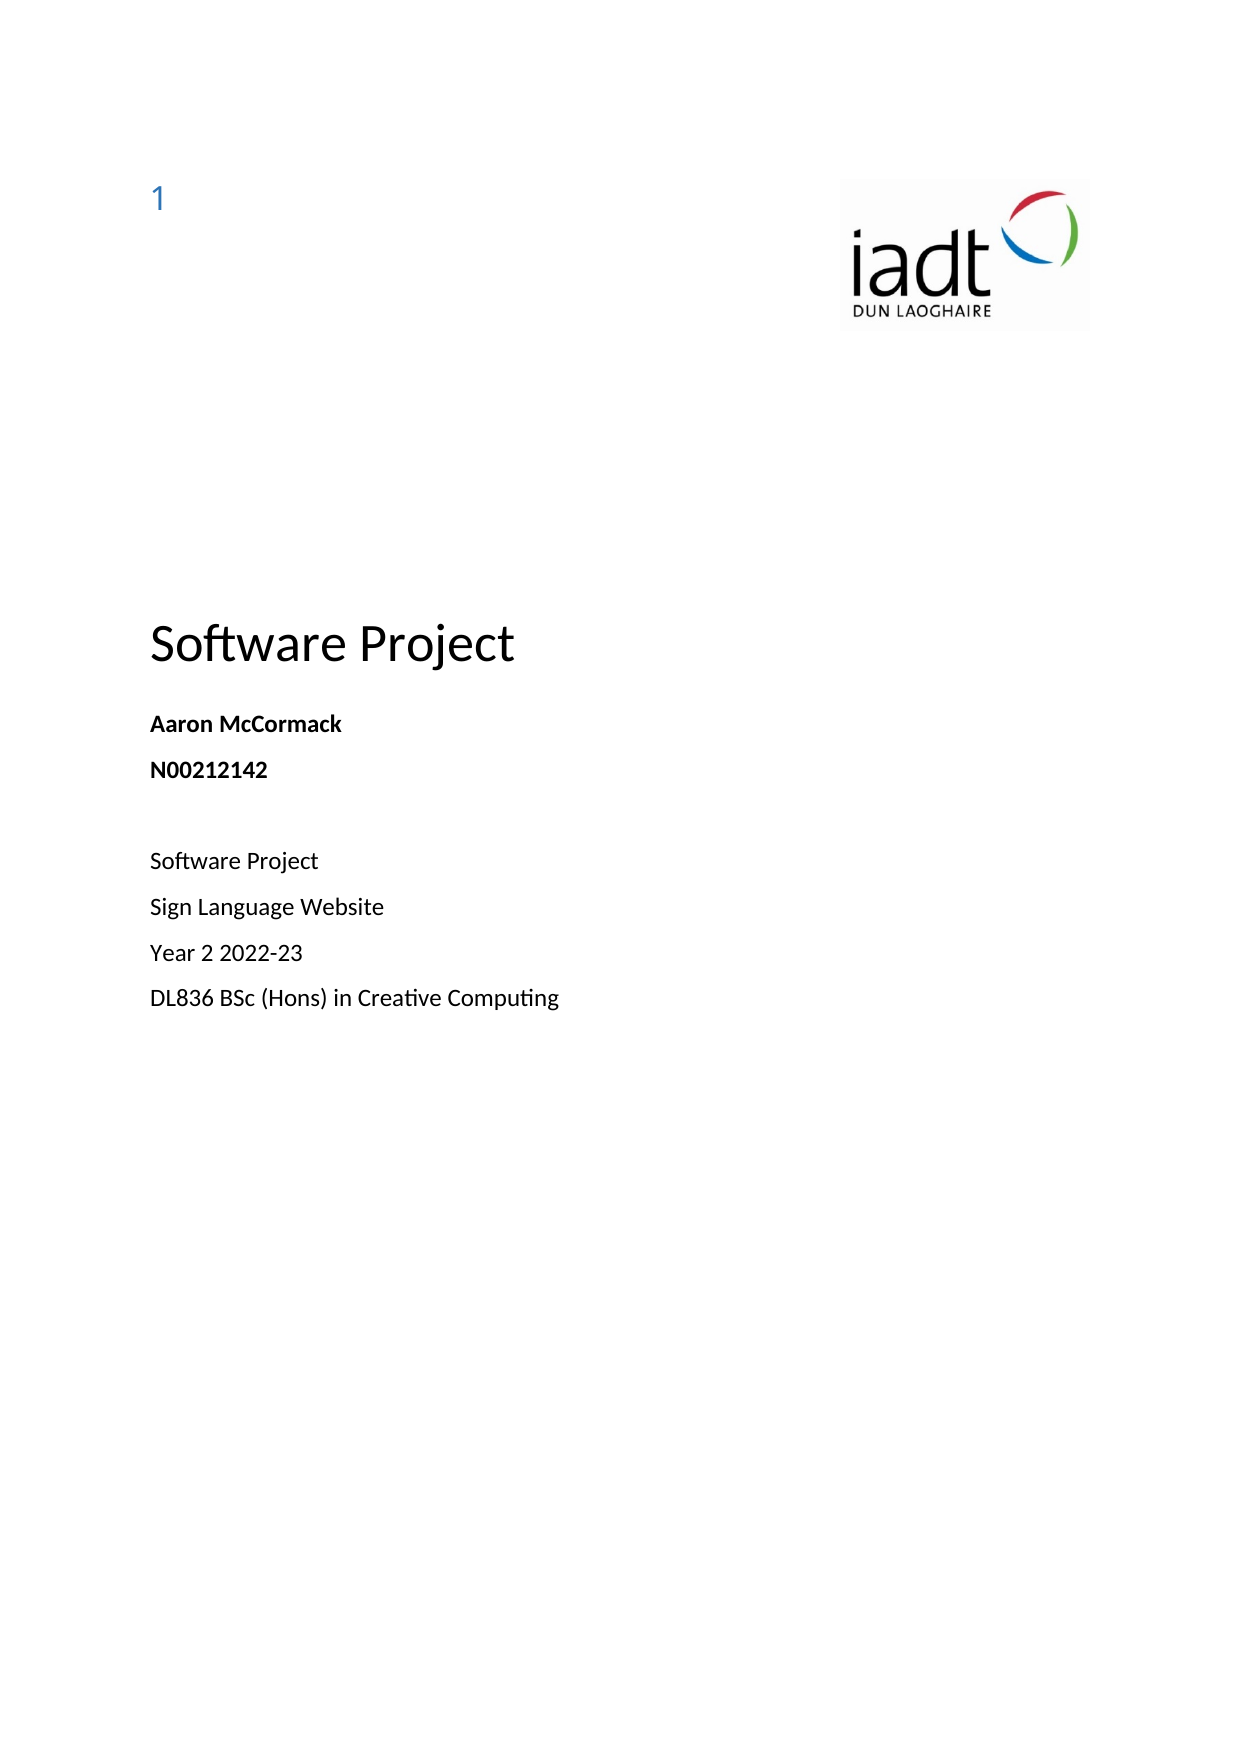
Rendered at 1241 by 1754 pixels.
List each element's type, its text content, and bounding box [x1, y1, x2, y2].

text Year 2 2022-23 [150, 937, 1090, 967]
text DL836 BSc (Hons) in Creative Computing [150, 982, 1090, 1013]
text N00212142 [150, 754, 1090, 784]
text Sign Language Website [150, 891, 1090, 922]
text Software Project [150, 845, 1090, 876]
text Aaron McCormack [150, 708, 1090, 739]
picture [840, 179, 1091, 331]
text Software Project [150, 609, 1090, 675]
